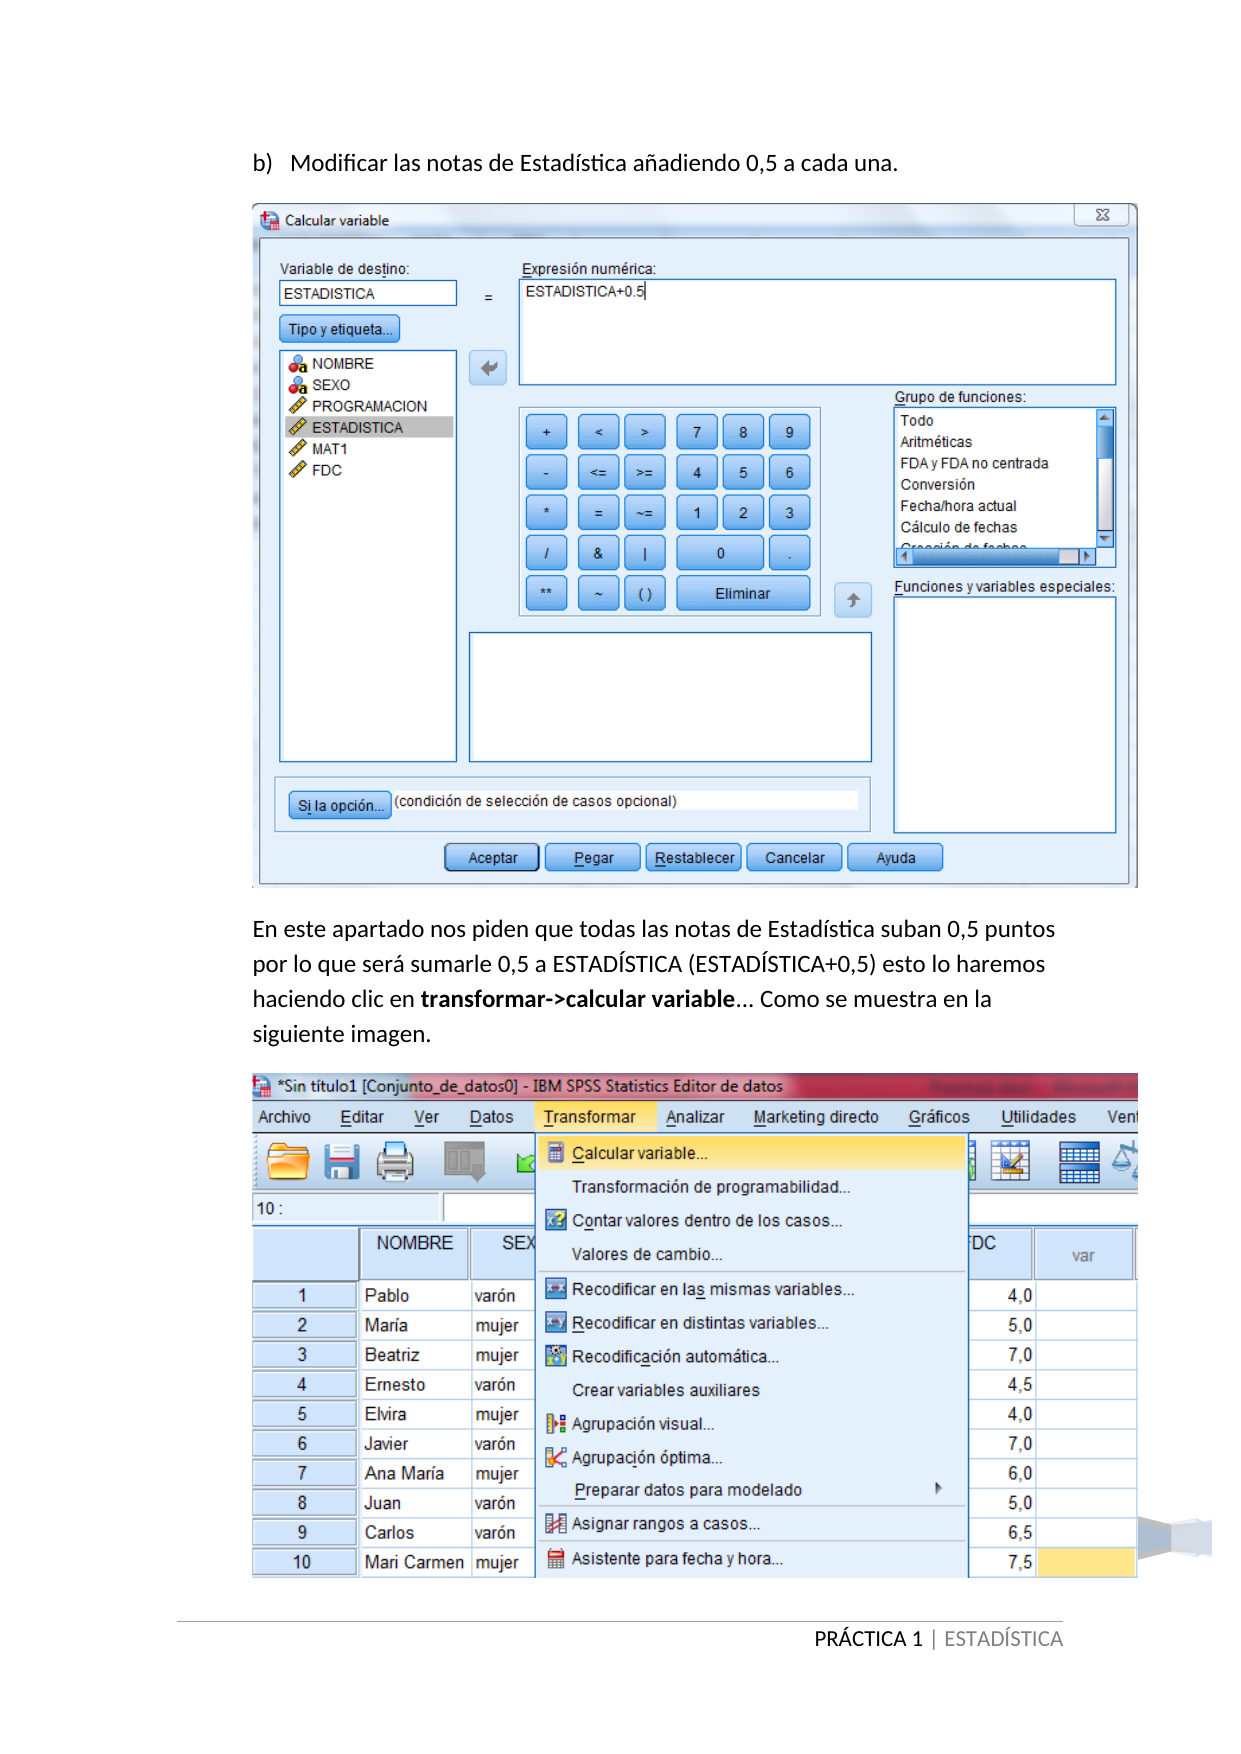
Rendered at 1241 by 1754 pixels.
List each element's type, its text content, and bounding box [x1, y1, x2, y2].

text En este apartado nos piden que todas las notas de Estadística suban 0,5 puntos por lo que será sumarle 0,5 a ESTADÍSTICA (ESTADÍSTICA+0,5) esto lo haremos haciendo clic en transformar->calcular variable... Como se muestra en la siguiente imagen. [252, 913, 1063, 1048]
list Modificar las notas de Estadística añadiendo 0,5 a cada una. [252, 148, 1063, 178]
picture [252, 1073, 1138, 1578]
picture [252, 203, 1138, 888]
